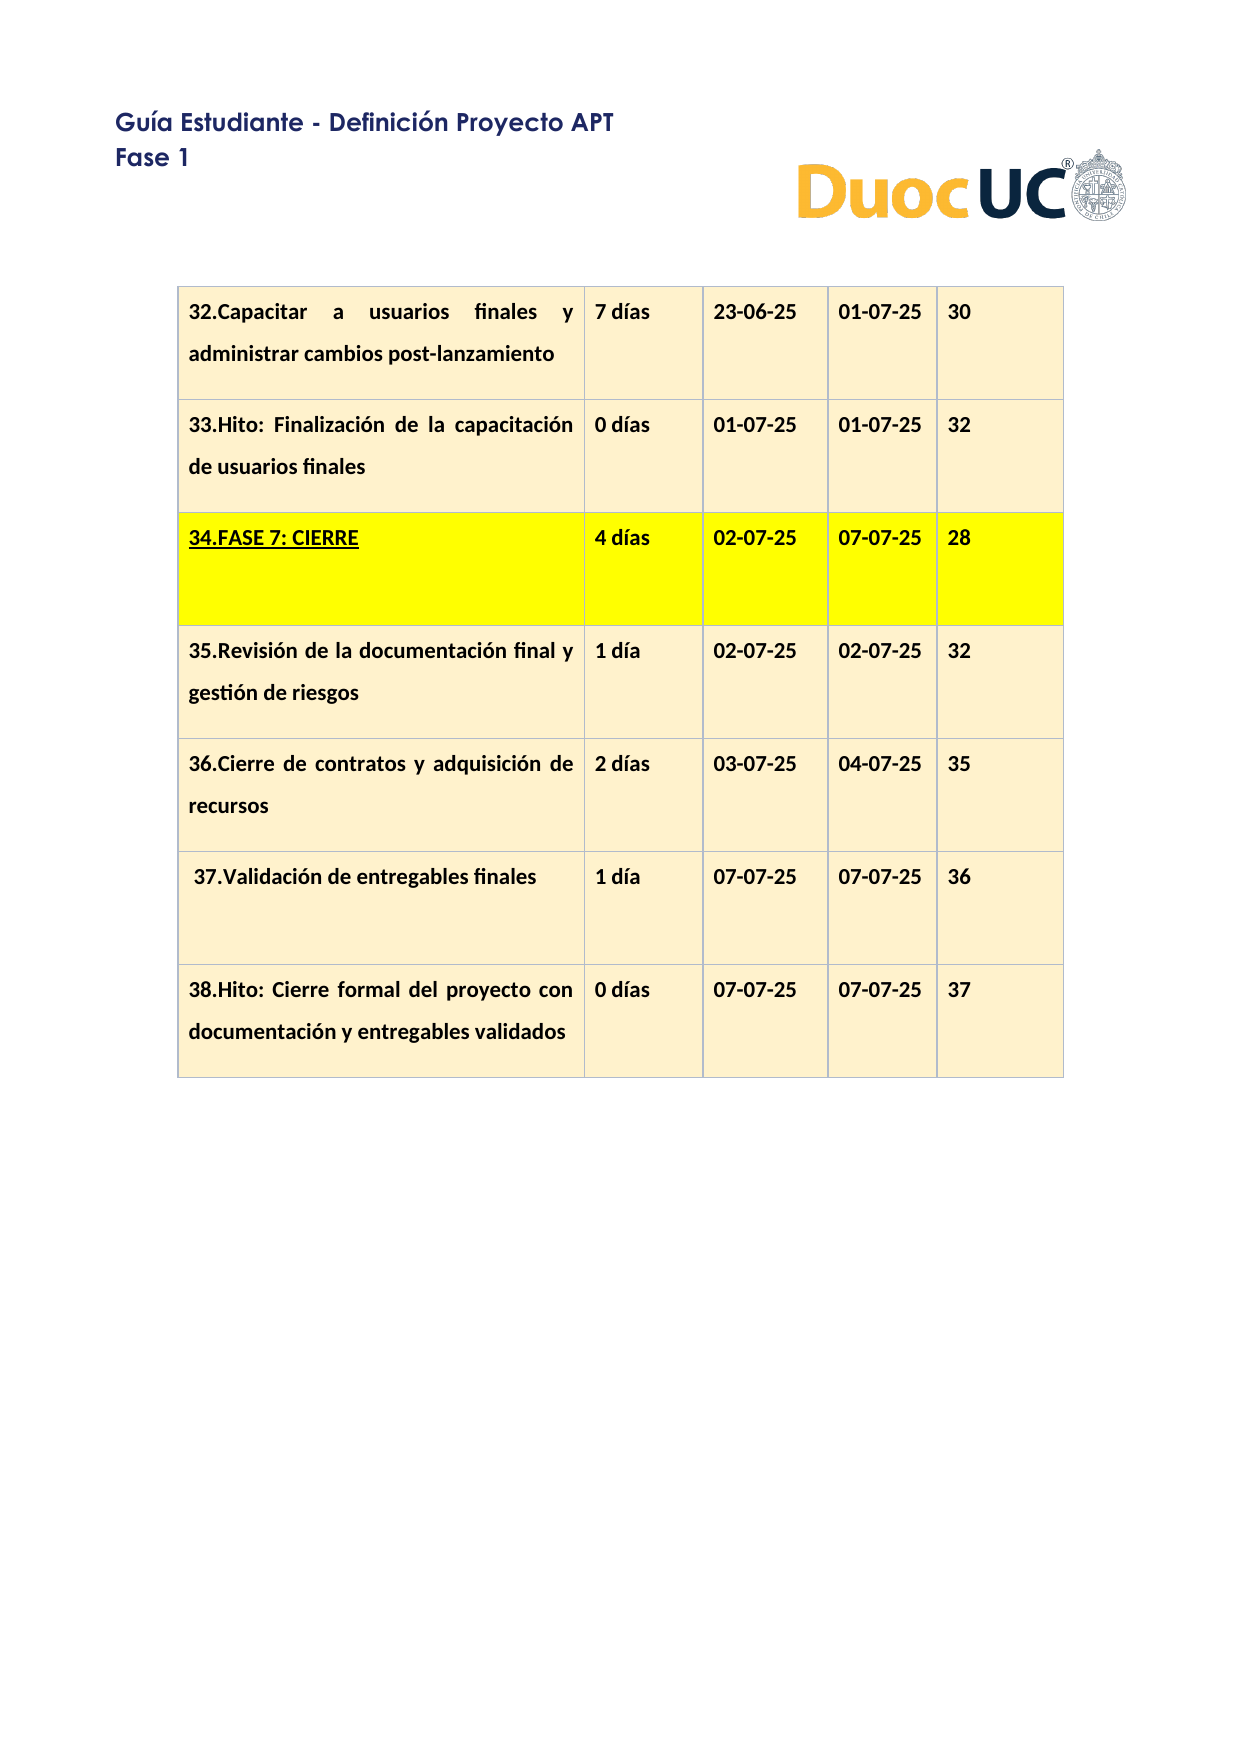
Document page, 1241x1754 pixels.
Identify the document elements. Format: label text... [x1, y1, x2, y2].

table_cell 28 [938, 513, 1063, 625]
table_cell 7 días [585, 287, 702, 399]
table_cell 03-07-25 [704, 739, 827, 851]
table_cell 37.Validación de entregables finales [179, 852, 584, 964]
table_cell 34.FASE 7: CIERRE [179, 513, 584, 625]
picture [798, 149, 1126, 221]
table_cell 32.Capacitar a usuarios finales y administrar cambios post-lanzamiento [179, 287, 584, 399]
table_cell 35 [938, 739, 1063, 851]
table_cell 1 día [585, 852, 702, 964]
table_cell 07-07-25 [829, 852, 936, 964]
table_cell 2 días [585, 739, 702, 851]
table_cell 01-07-25 [829, 400, 936, 512]
table_cell 02-07-25 [829, 626, 936, 738]
table_cell 01-07-25 [704, 400, 827, 512]
table_cell 23-06-25 [704, 287, 827, 399]
table_cell 30 [938, 287, 1063, 399]
table_cell 38.Hito: Cierre formal del proyecto con documentación y entregables validados [179, 965, 584, 1077]
table_cell 4 días [585, 513, 702, 625]
table_cell 07-07-25 [704, 852, 827, 964]
table_cell 04-07-25 [829, 739, 936, 851]
table_cell 36.Cierre de contratos y adquisición de recursos [179, 739, 584, 851]
table_cell 02-07-25 [704, 513, 827, 625]
table_cell 32 [938, 400, 1063, 512]
table_cell 01-07-25 [829, 287, 936, 399]
table_cell 07-07-25 [704, 965, 827, 1077]
table_cell 32 [938, 626, 1063, 738]
table_cell 37 [938, 965, 1063, 1077]
table_cell 0 días [585, 400, 702, 512]
table_cell 36 [938, 852, 1063, 964]
table_cell 02-07-25 [704, 626, 827, 738]
table_cell 0 días [585, 965, 702, 1077]
table_cell 07-07-25 [829, 965, 936, 1077]
table_cell 35.Revisión de la documentación final y gestión de riesgos [179, 626, 584, 738]
table_cell 33.Hito: Finalización de la capacitación de usuarios finales [179, 400, 584, 512]
table_cell 07-07-25 [829, 513, 936, 625]
table_cell 1 día [585, 626, 702, 738]
